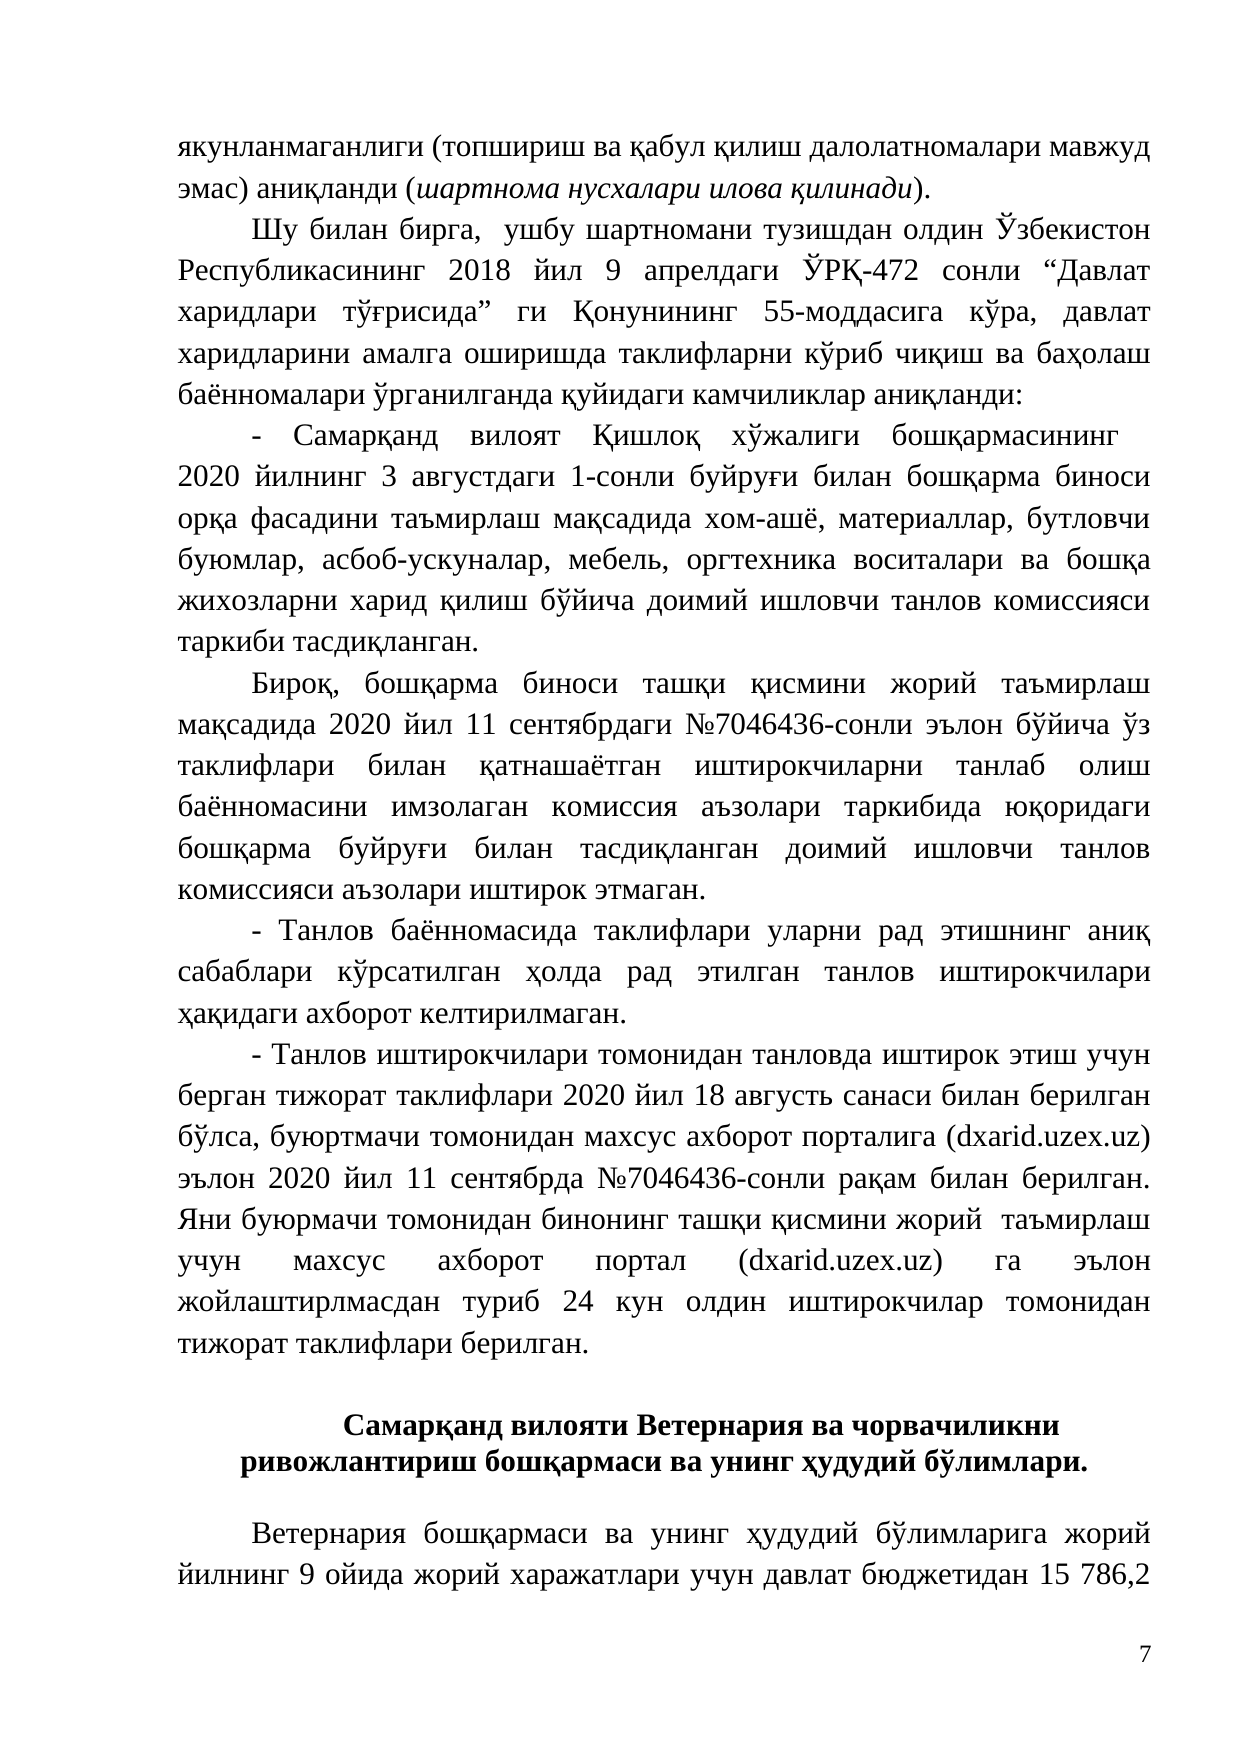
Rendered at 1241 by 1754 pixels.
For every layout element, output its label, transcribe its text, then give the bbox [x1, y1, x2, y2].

text Бироқ, бошқарма биноси ташқи қисмини жорий таъмирлаш мақсадида 2020 йил 11 сентябрдаги №7046436-сонли эълон бўйича ўз таклифлари билан қатнашаётган иштирокчиларни танлаб олиш баённомасини имзолаган комиссия аъзолари таркибида юқоридаги бошқарма буйруғи билан тасдиқланган доимий ишловчи танлов комиссияси аъзолари иштирок этмаган. [177, 664, 1152, 906]
text Самарқанд вилояти Ветернария ва чорвачиликни ривожлантириш бошқармаси ва унинг ҳудудий бўлимлари. [177, 1406, 1152, 1478]
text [177, 1514, 1152, 1591]
text Шу билан бирга, ушбу шартномани тузишдан олдин Ўзбекистон Республикасининг 2018 йил 9 апрелдаги ЎРҚ-472 сонли “Давлат харидлари тўғрисида” ги Қонунининг 55-моддасига кўра, давлат харидларини амалга оширишда таклифларни кўриб чиқиш ва баҳолаш баённомалари ўрганилганда қуйидаги камчиликлар аниқланди: [177, 210, 1152, 411]
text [177, 128, 1152, 205]
text - Самарқанд вилоят Қишлоқ хўжалиги бошқармасининг 2020 йилнинг 3 августдаги 1-сонли буйруғи билан бошқарма биноси орқа фасадини таъмирлаш мақсадида хом-ашё, материаллар, бутловчи буюмлар, асбоб-ускуналар, мебель, оргтехника воситалари ва бошқа жихозларни харид қилиш бўйича доимий ишловчи танлов комиссияси таркиби тасдиқланган. [177, 416, 1152, 658]
text - Танлов иштирокчилари томонидан танловда иштирок этиш учун берган тижорат таклифлари 2020 йил 18 августь санаси билан берилган бўлса, буюртмачи томонидан махсус ахборот порталига (dxarid.uzex.uz) эълон 2020 йил 11 сентябрда №7046436-сонли рақам билан берилган. Яни буюрмачи томонидан бинонинг ташқи қисмини жорий таъмирлаш учун махсус ахборот портал (dxarid.uzex.uz) га эълон жойлаштирлмасдан туриб 24 кун олдин иштирокчилар томонидан тижорат таклифлари берилган. [177, 1035, 1152, 1360]
text - Танлов баённомасида таклифлари уларни рад этишнинг аниқ сабаблари кўрсатилган ҳолда рад этилган танлов иштирокчилари ҳақидаги ахборот келтирилмаган. [177, 911, 1152, 1030]
